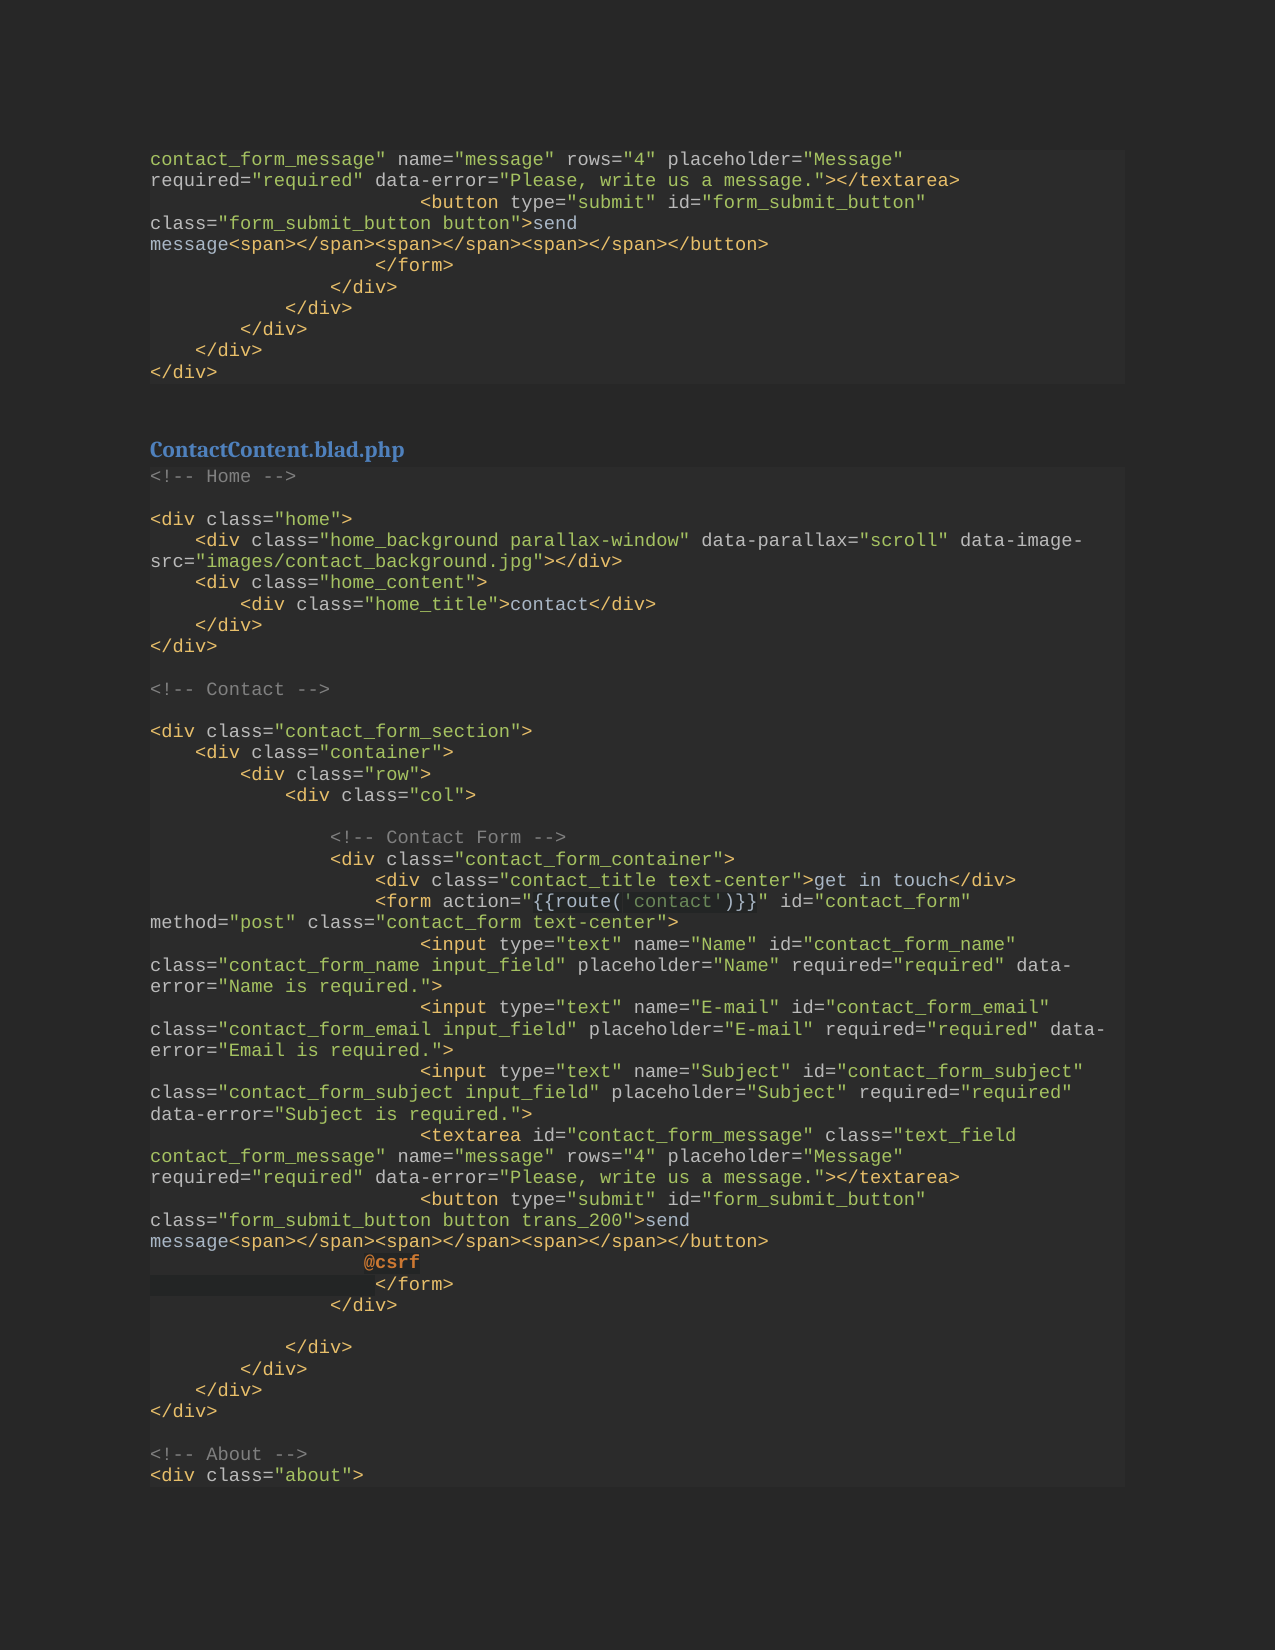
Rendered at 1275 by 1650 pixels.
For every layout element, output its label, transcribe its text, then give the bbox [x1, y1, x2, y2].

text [150, 467, 1125, 1487]
subtitle ContactContent.blad.php [150, 437, 1125, 463]
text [150, 150, 1125, 384]
